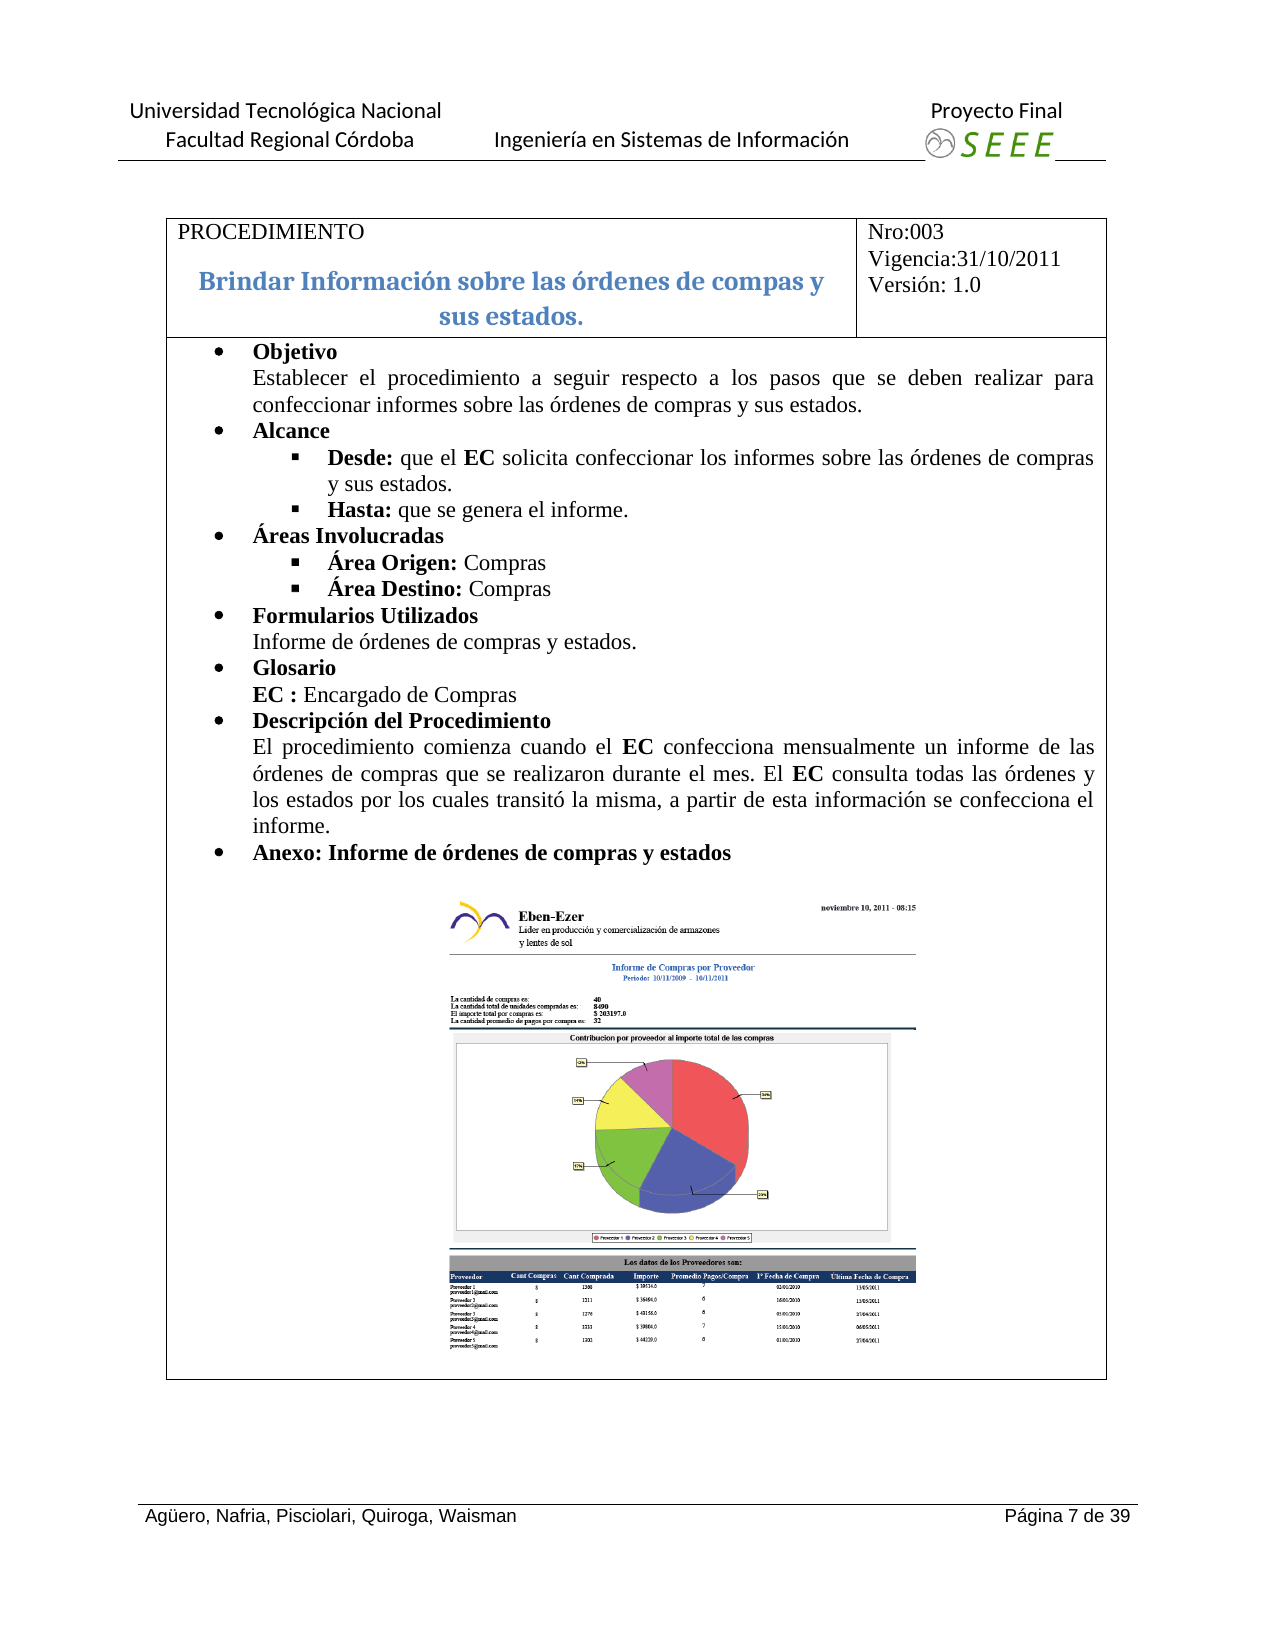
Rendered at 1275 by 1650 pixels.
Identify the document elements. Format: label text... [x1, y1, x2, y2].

table_header PROCEDIMIENTO Brindar Información sobre las órdenes de compas y sus estados. [167, 219, 856, 337]
picture [421, 891, 927, 1353]
picture [925, 125, 1056, 161]
table_cell Objetivo Establecer el procedimiento a seguir respecto a los pasos que se deben realizar para confeccionar informes sobre las órdenes de compras y sus estados. Alcance Desde: que el EC solicita confeccionar los informes sobre las órdenes de compras y sus estados. Hasta: que se genera el informe. Áreas Involucradas Área Origen: Compras Área Destino: Compras Formularios Utilizados Informe de órdenes de compras y estados. Glosario EC : Encargado de Compras Descripción del Procedimiento El procedimiento comienza cuando el EC confecciona mensualmente un informe de las órdenes de compras que se realizaron durante el mes. El EC consulta todas las órdenes y los estados por los cuales transitó la misma, a partir de esta información se confecciona el informe. Anexo: Informe de órdenes de compras y estados [167, 338, 1106, 1379]
table_header Nro:003 Vigencia:31/10/2011 Versión: 1.0 [857, 219, 1106, 337]
